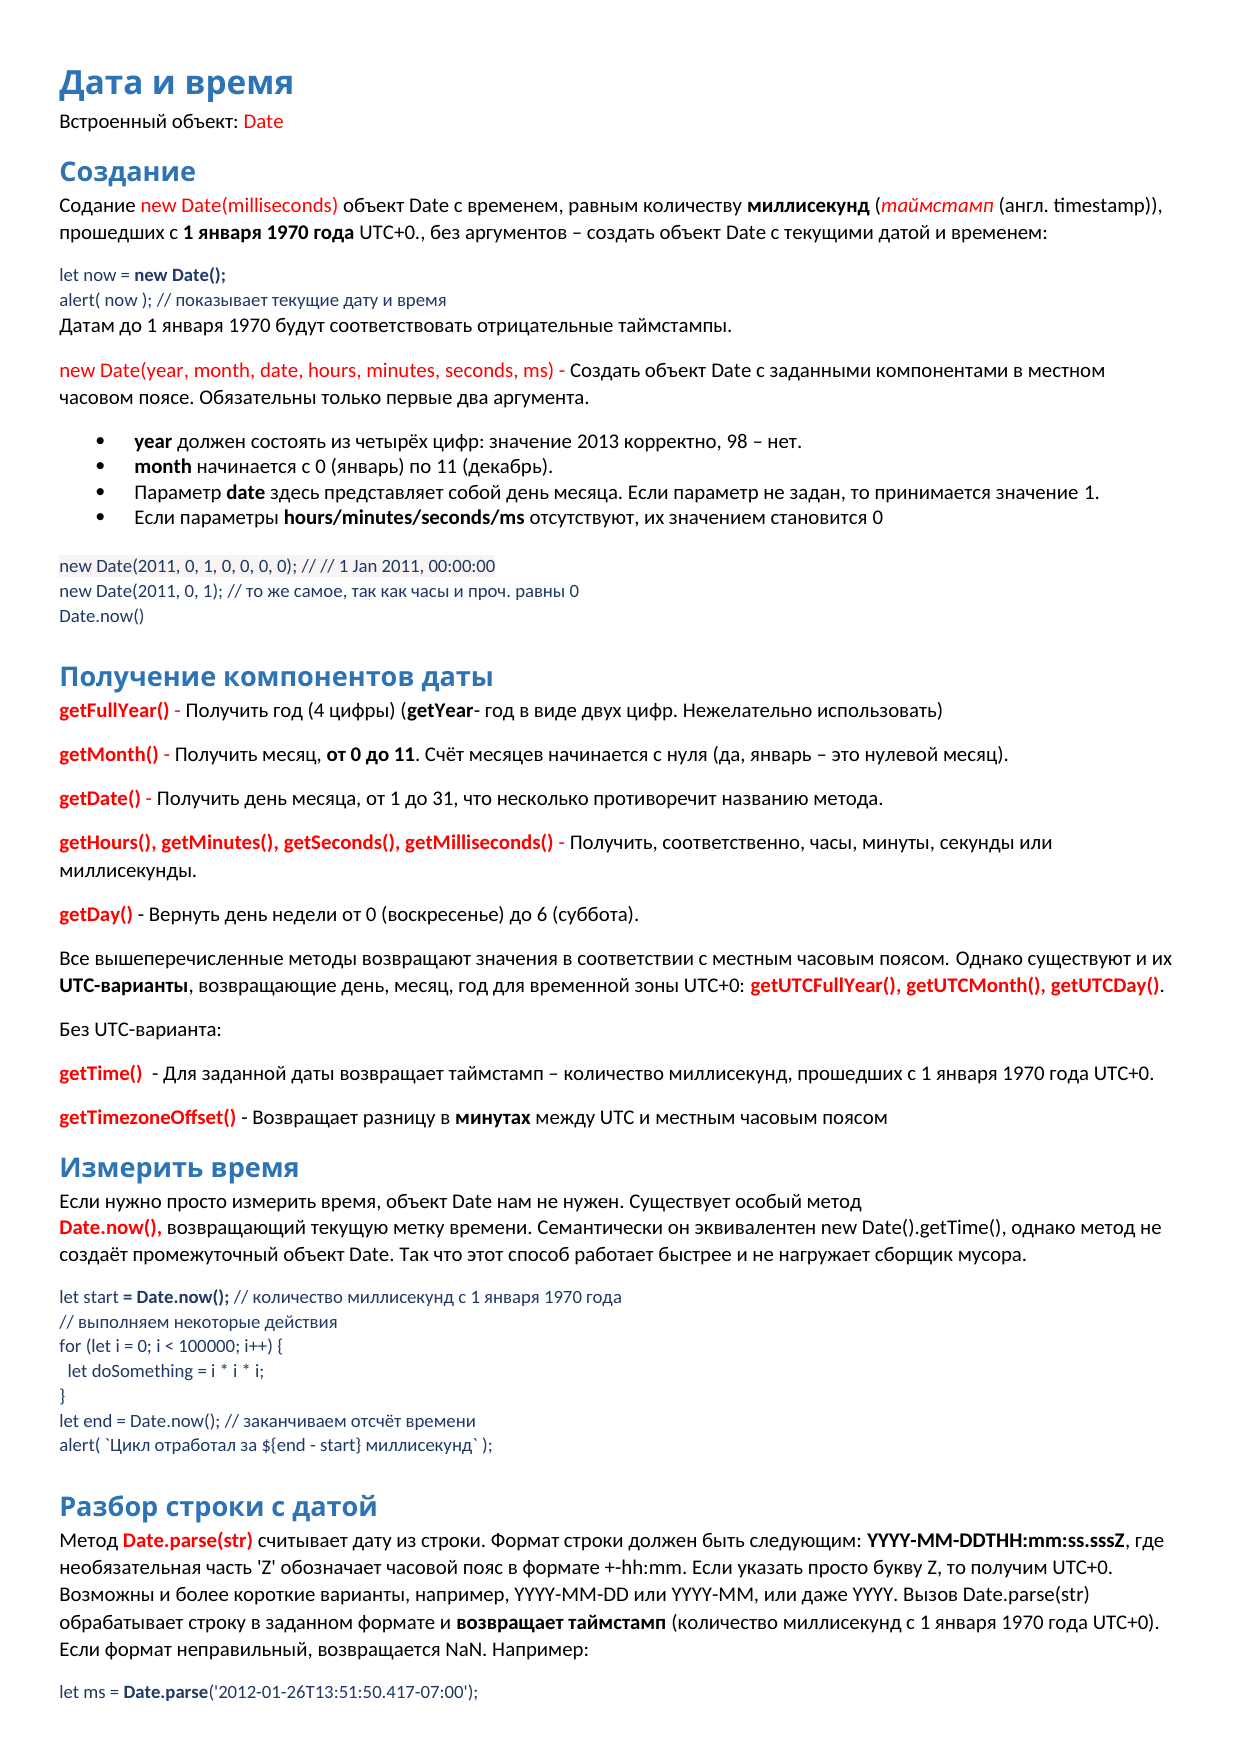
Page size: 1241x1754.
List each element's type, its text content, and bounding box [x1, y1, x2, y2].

text Date.now() [59, 604, 1181, 627]
subtitle Измерить время [59, 1149, 1181, 1186]
text } [59, 1384, 1181, 1407]
text Содание new Date(milliseconds) объект Date с временем, равным количеству миллисекунд (таймстамп (англ. timestamp)), прошедших с 1 января 1970 года UTC+0., без аргументов – создать объект Date с текущими датой и временем: [59, 192, 1181, 245]
text Все вышеперечисленные методы возвращают значения в соответствии с местным часовым поясом. Однако существуют и их UTC-варианты, возвращающие день, месяц, год для временной зоны UTC+0: getUTCFullYear(), getUTCMonth(), getUTCDay(). [59, 945, 1181, 998]
text alert( `Цикл отработал за ${end - start} миллисекунд` ); [59, 1433, 1181, 1456]
text let doSomething = i * i * i; [59, 1359, 1181, 1382]
text Если нужно просто измерить время, объект Date нам не нужен. Существует особый метод [59, 1188, 1181, 1214]
text for (let i = 0; i < 100000; i++) { [59, 1335, 1181, 1358]
text new Date(2011, 0, 1, 0, 0, 0, 0); // // 1 Jan 2011, 00:00:00 [59, 554, 1181, 577]
list year должен состоять из четырёх цифр: значение 2013 корректно, 98 – нет. [97, 428, 1181, 454]
text getTime() - Для заданной даты возвращает таймстамп – количество миллисекунд, прошедших с 1 января 1970 года UTC+0. [59, 1061, 1181, 1086]
text new Date(year, month, date, hours, minutes, seconds, ms) - Создать объект Date с заданными компонентами в местном часовом поясе. Обязательны только первые два аргумента. [59, 357, 1181, 409]
list Если параметры hours/minutes/seconds/ms отсутствуют, их значением становится 0 [97, 504, 1181, 530]
text let start = Date.now(); // количество миллисекунд с 1 января 1970 года [59, 1285, 1181, 1308]
subtitle Создание [59, 152, 1181, 189]
text Дата и время [59, 59, 1181, 104]
text let now = new Date(); [59, 263, 1181, 286]
text alert( now ); // показывает текущие дату и время [59, 288, 1181, 311]
text let end = Date.now(); // заканчиваем отсчёт времени [59, 1409, 1181, 1432]
text Датам до 1 января 1970 будут соответствовать отрицательные таймстампы. [59, 313, 1181, 338]
subtitle Получение компонентов даты [59, 657, 1181, 694]
text let ms = Date.parse('2012-01-26T13:51:50.417-07:00'); [59, 1680, 1181, 1703]
text Date.now(), возвращающий текущую метку времени. Семантически он эквивалентен new Date().getTime(), однако метод не создаёт промежуточный объект Date. Так что этот способ работает быстрее и не нагружает сборщик мусора. [59, 1214, 1181, 1267]
text new Date(2011, 0, 1); // то же самое, так как часы и проч. равны 0 [59, 579, 1181, 602]
text // выполняем некоторые действия [59, 1310, 1181, 1333]
text getFullYear() - Получить год (4 цифры) (getYear- год в виде двух цифр. Нежелательно использовать) [59, 697, 1181, 723]
text Встроенный объект: Date [59, 108, 1181, 133]
text Метод Date.parse(str) считывает дату из строки. Формат строки должен быть следующим: YYYY-MM-DDTHH:mm:ss.sssZ, где необязательная часть 'Z' обозначает часовой пояс в формате +-hh:mm. Если указать просто букву Z, то получим UTC+0. Возможны и более короткие варианты, например, YYYY-MM-DD или YYYY-MM, или даже YYYY. Вызов Date.parse(str) обрабатывает строку в заданном формате и возвращает таймстамп (количество миллисекунд с 1 января 1970 года UTC+0). Если формат неправильный, возвращается NaN. Например: [59, 1527, 1181, 1662]
subtitle Разбор строки с датой [59, 1487, 1181, 1524]
text getHours(), getMinutes(), getSeconds(), getMilliseconds() - Получить, соответственно, часы, минуты, секунды или миллисекунды. [59, 829, 1181, 882]
text getMonth() - Получить месяц, от 0 до 11. Счёт месяцев начинается с нуля (да, январь – это нулевой месяц). [59, 741, 1181, 767]
text getTimezoneOffset() - Возвращает разницу в минутах между UTC и местным часовым поясом [59, 1104, 1181, 1130]
text getDate() - Получить день месяца, от 1 до 31, что несколько противоречит названию метода. [59, 785, 1181, 811]
text getDay() - Вернуть день недели от 0 (воскресенье) до 6 (суббота). [59, 901, 1181, 926]
list month начинается с 0 (январь) по 11 (декабрь). [97, 454, 1181, 479]
list Параметр date здесь представляет собой день месяца. Если параметр не задан, то принимается значение 1. [97, 479, 1181, 504]
text Без UTC-варианта: [59, 1016, 1181, 1042]
